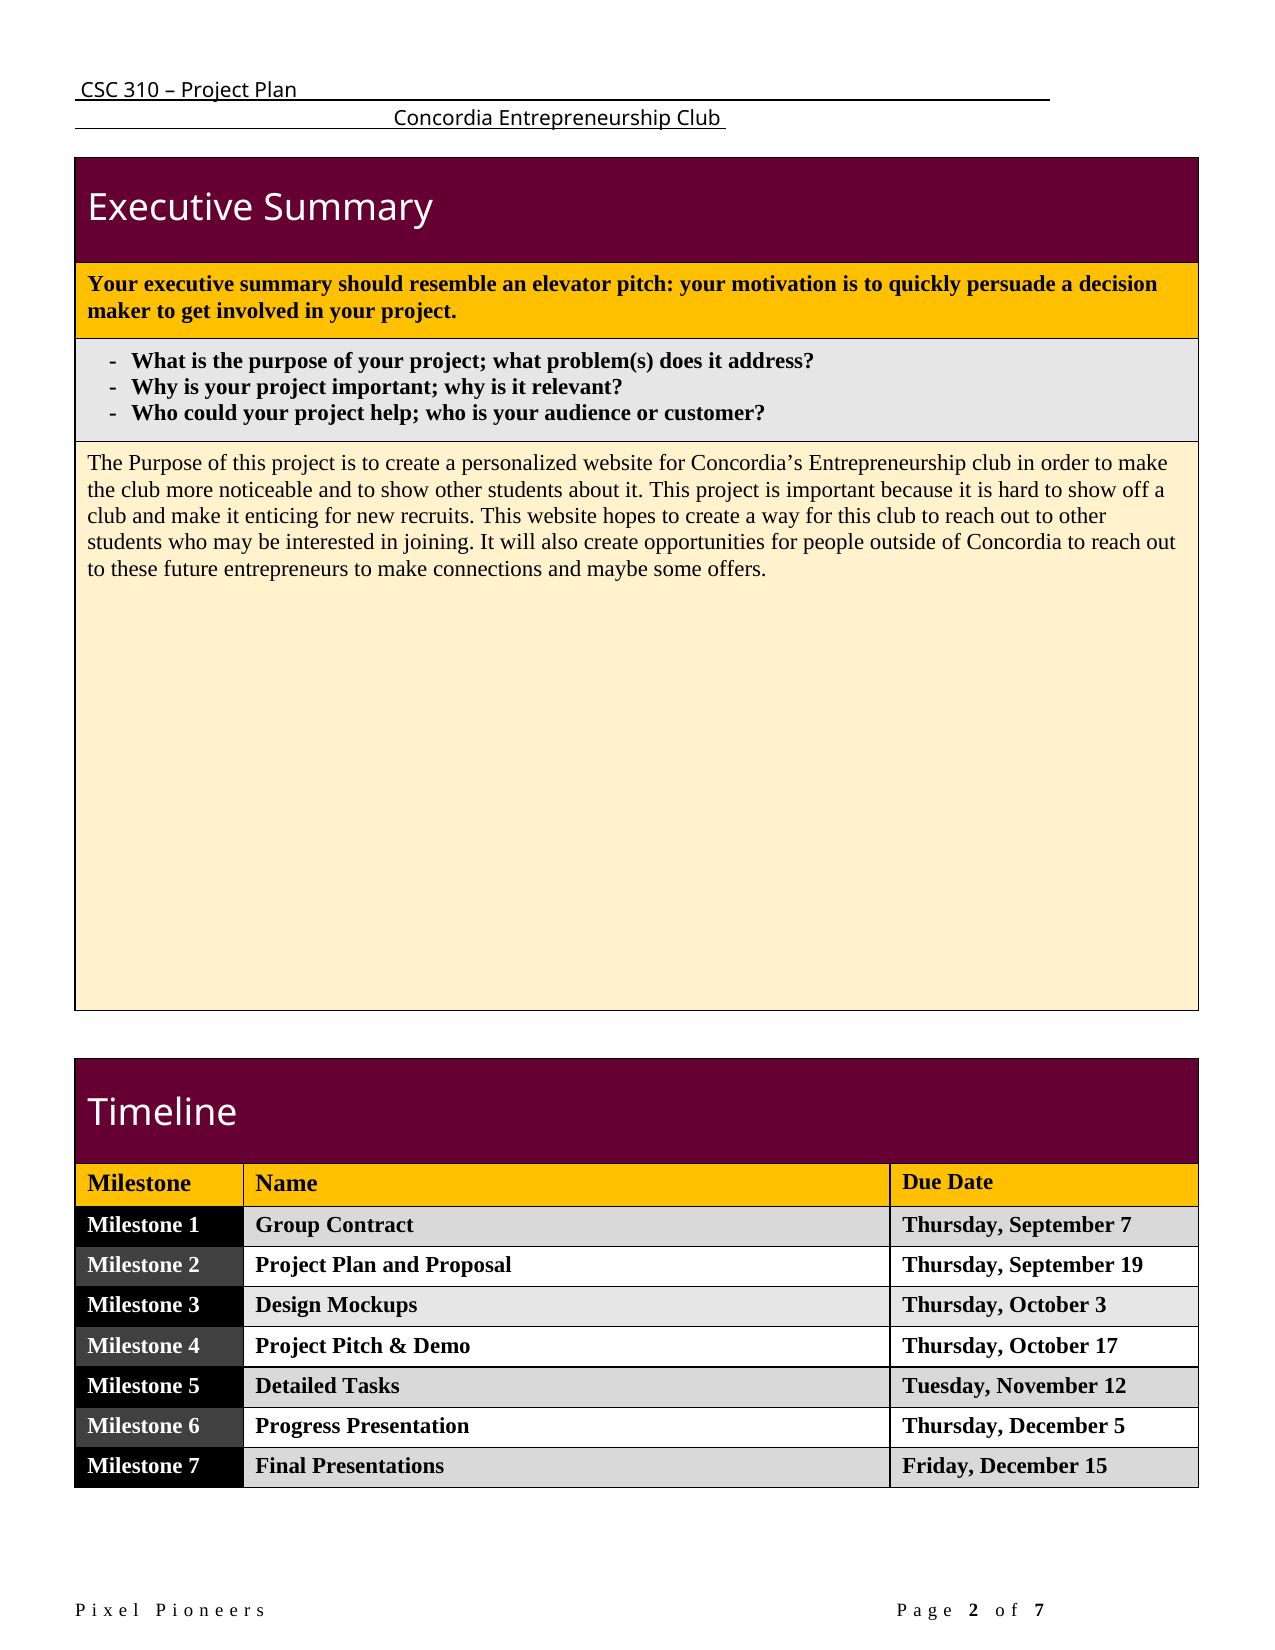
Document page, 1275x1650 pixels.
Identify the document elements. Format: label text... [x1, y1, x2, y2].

table_cell What is the purpose of your project; what problem(s) does it address? Why is your project important; why is it relevant? Who could your project help; who is your audience or customer? [76, 339, 1198, 441]
table_cell Milestone 4 [76, 1327, 243, 1366]
table_cell Thursday, October 17 [891, 1327, 1198, 1366]
table_cell Thursday, December 5 [891, 1408, 1198, 1447]
table_cell Friday, December 15 [891, 1448, 1198, 1487]
table_cell Thursday, September 19 [891, 1247, 1198, 1286]
table_cell Name [244, 1164, 889, 1206]
table_cell Tuesday, November 12 [891, 1368, 1198, 1407]
table_cell Your executive summary should resemble an elevator pitch: your motivation is to quickly persuade a decision maker to get involved in your project. [76, 263, 1198, 338]
table_cell The Purpose of this project is to create a personalized website for Concordia’s Entrepreneurship club in order to make the club more noticeable and to show other students about it. This project is important because it is hard to show off a club and make it enticing for new recruits. This website hopes to create a way for this club to reach out to other students who may be interested in joining. It will also create opportunities for people outside of Concordia to reach out to these future entrepreneurs to make connections and maybe some offers. [76, 442, 1198, 1010]
table_cell Project Plan and Proposal [244, 1247, 889, 1286]
table_cell Thursday, September 7 [891, 1207, 1198, 1246]
table_cell Milestone 6 [76, 1408, 243, 1447]
table_cell Group Contract [244, 1207, 889, 1246]
table_cell Final Presentations [244, 1448, 889, 1487]
table_cell Detailed Tasks [244, 1368, 889, 1407]
table_cell Design Mockups [244, 1287, 889, 1326]
table_cell Due Date [891, 1164, 1198, 1206]
table_cell Thursday, October 3 [891, 1287, 1198, 1326]
table_cell Milestone 1 [76, 1207, 243, 1246]
table_cell Milestone 2 [76, 1247, 243, 1286]
table_cell Milestone 5 [76, 1368, 243, 1407]
table_cell Project Pitch & Demo [244, 1327, 889, 1366]
table_cell Milestone 3 [76, 1287, 243, 1326]
table_header Timeline [76, 1059, 1198, 1163]
table_cell Milestone [76, 1164, 243, 1206]
table_cell Progress Presentation [244, 1408, 889, 1447]
table_cell Milestone 7 [76, 1448, 243, 1487]
table_header Executive Summary [76, 158, 1198, 262]
